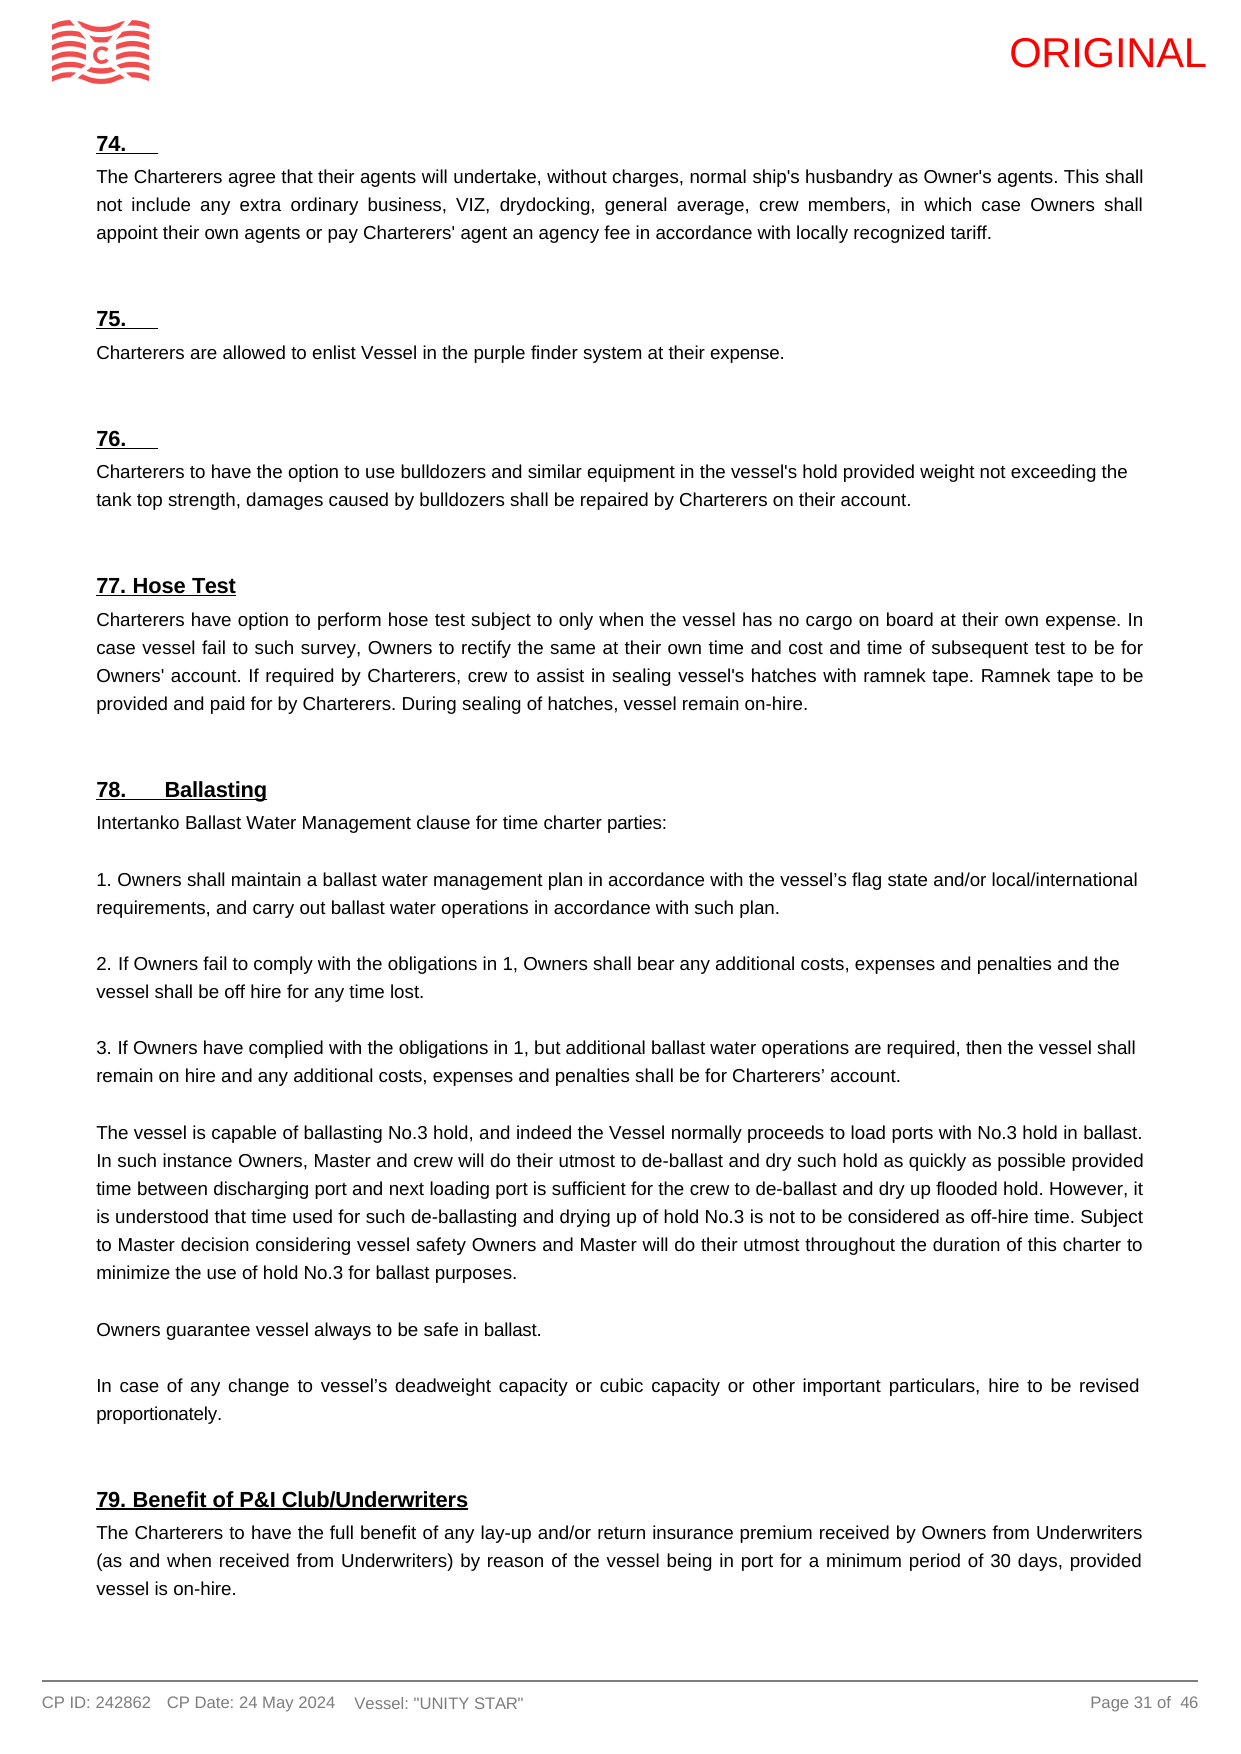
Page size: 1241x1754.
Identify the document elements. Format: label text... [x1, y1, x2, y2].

text Charterers are allowed to enlist Vessel in the purple finder system at their expense. [96, 342, 1192, 363]
text Charterers have option to perform hose test subject to only when the vessel has no cargo on board at their own expense. In case vessel fail to such survey, Owners to rectify the same at their own time and cost and time of subsequent test to be for Owners' account. If required by Charterers, crew to assist in sealing vessel's hatches with ramnek tape. Ramnek tape to be provided and paid for by Charterers. During sealing of hatches, vessel remain on-hire. [96, 608, 1144, 714]
text Charterers to have the option to use bulldozers and similar equipment in the vessel's hold provided weight not exceeding the tank top strength, damages caused by bulldozers shall be repaired by Charterers on their account. [96, 461, 1144, 511]
text The vessel is capable of ballasting No.3 hold, and indeed the Vessel normally proceeds to load ports with No.3 hold in ballast. In such instance Owners, Master and crew will do their utmost to de-ballast and dry such hold as quickly as possible provided time between discharging port and next loading port is sufficient for the crew to de-ballast and dry up flooded hold. However, it is understood that time used for such de-ballasting and drying up of hold No.3 is not to be considered as off-hire time. Subject to Master decision considering vessel safety Owners and Master will do their utmost throughout the duration of this charter to minimize the use of hold No.3 for ballast purposes. [96, 1122, 1144, 1283]
subtitle Benefit of P&I Club/Underwriters [96, 1487, 1192, 1512]
list If Owners have complied with the obligations in 1, but additional ballast water operations are required, then the vessel shall remain on hire and any additional costs, expenses and penalties shall be for Charterers’ account. [96, 1037, 1144, 1087]
list If Owners fail to comply with the obligations in 1, Owners shall bear any additional costs, expenses and penalties and the vessel shall be off hire for any time lost. [96, 953, 1144, 1002]
text The Charterers agree that their agents will undertake, without charges, normal ship's husbandry as Owner's agents. This shall not include any extra ordinary business, VIZ, drydocking, general average, crew members, in which case Owners shall appoint their own agents or pay Charterers' agent an agency fee in accordance with locally recognized tariff. [96, 166, 1144, 244]
text Owners guarantee vessel always to be safe in ballast. [96, 1318, 1192, 1340]
picture [52, 20, 149, 84]
list Owners shall maintain a ballast water management plan in accordance with the vessel’s flag state and/or local/international requirements, and carry out ballast water operations in accordance with such plan. [96, 868, 1144, 918]
subtitle Ballasting [96, 777, 1192, 802]
text In case of any change to vessel’s deadweight capacity or cubic capacity or other important particulars, hire to be revised proportionately. [96, 1374, 1192, 1424]
subtitle Hose Test [96, 573, 1192, 598]
text The Charterers to have the full benefit of any lay-up and/or return insurance premium received by Owners from Underwriters (as and when received from Underwriters) by reason of the vessel being in port for a minimum period of 30 days, provided vessel is on-hire. [96, 1522, 1144, 1600]
text Intertanko Ballast Water Management clause for time charter parties: [96, 812, 1192, 834]
